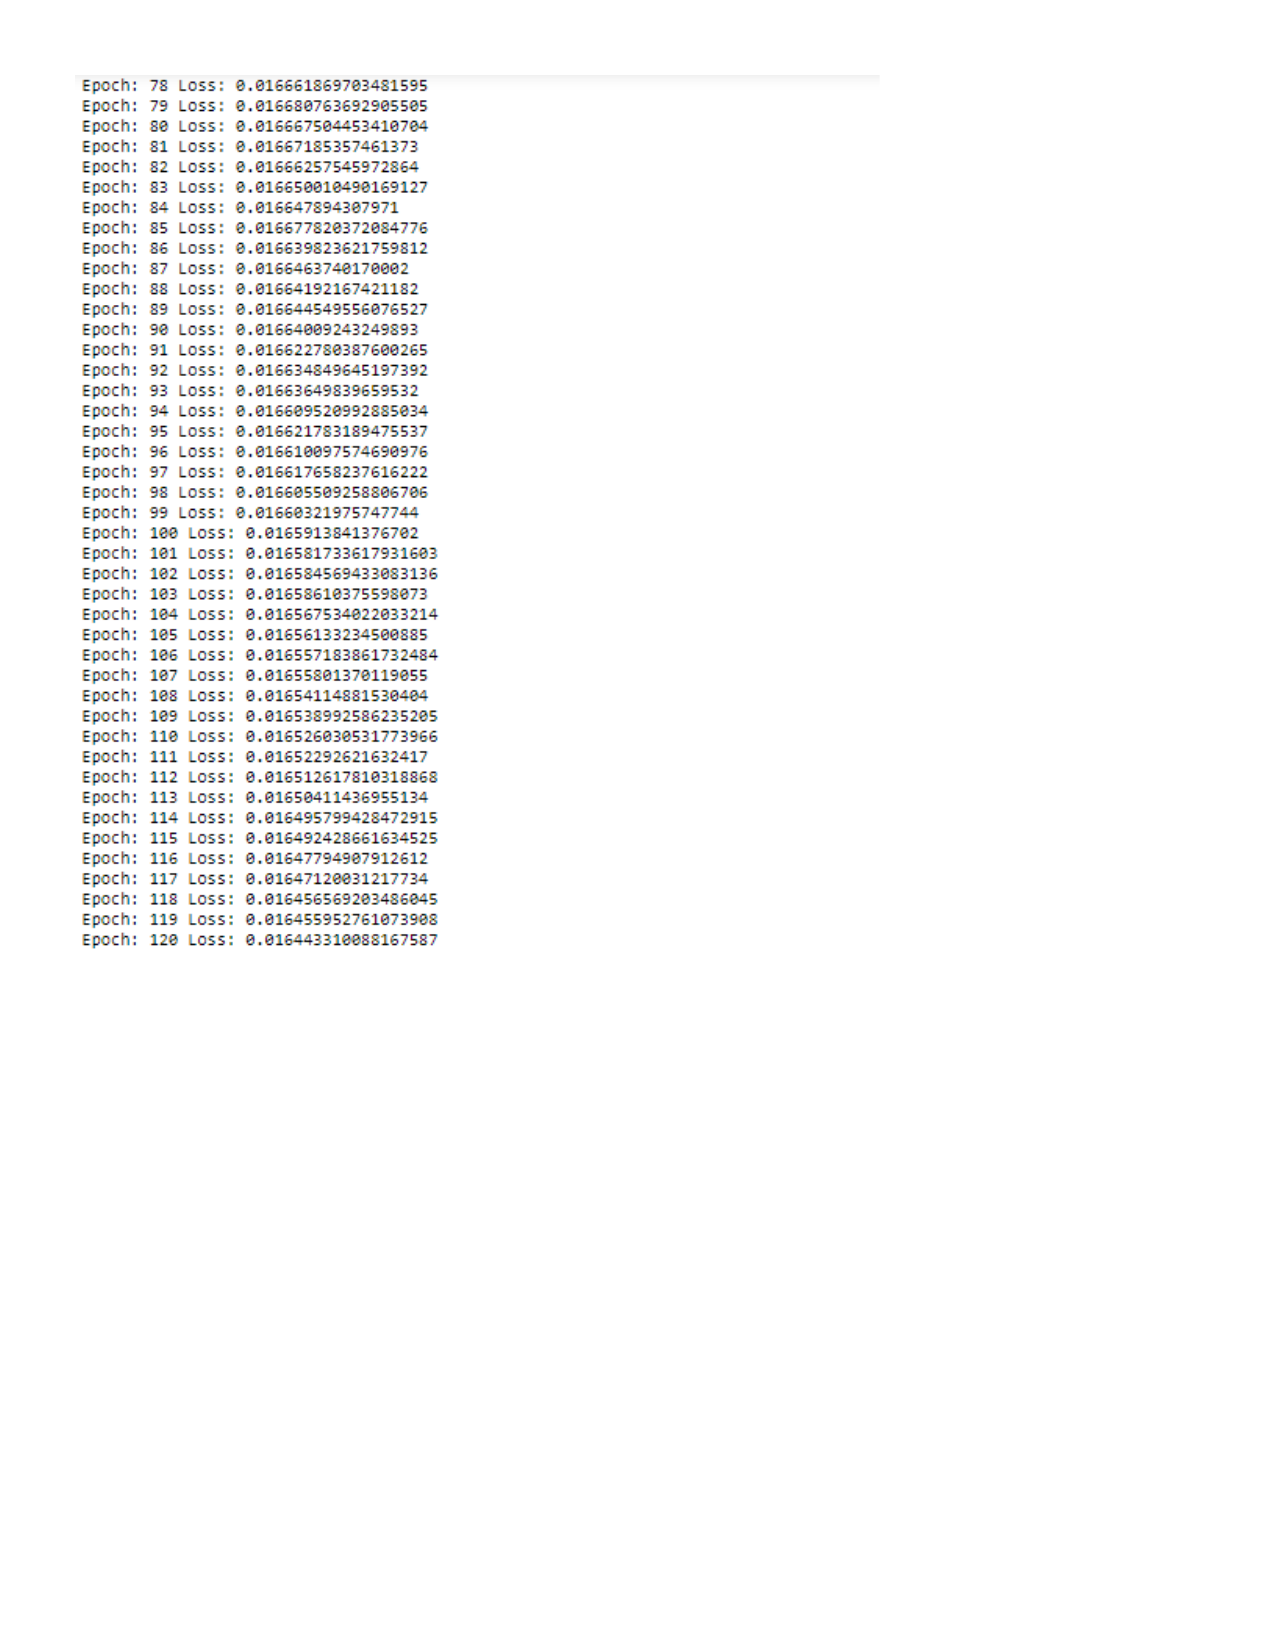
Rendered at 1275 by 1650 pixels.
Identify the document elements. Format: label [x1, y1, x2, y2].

picture [75, 75, 880, 958]
